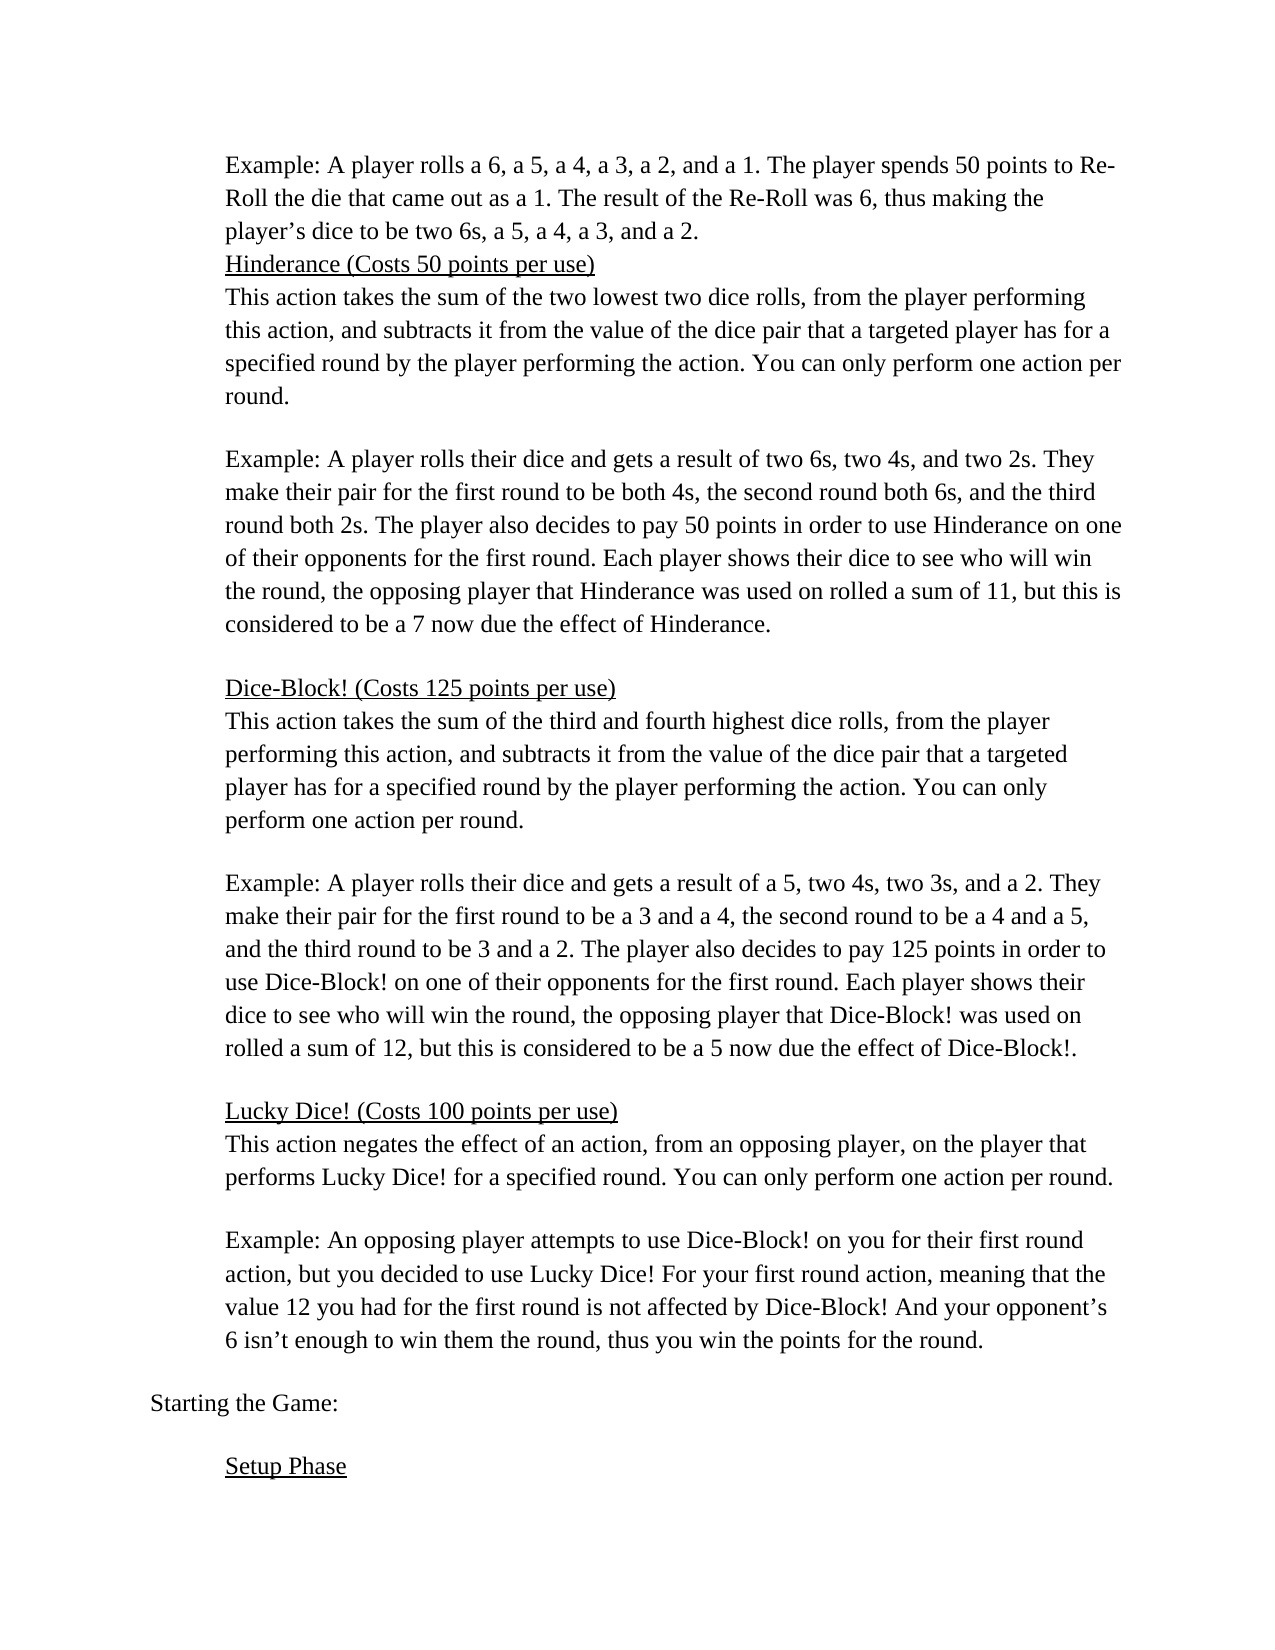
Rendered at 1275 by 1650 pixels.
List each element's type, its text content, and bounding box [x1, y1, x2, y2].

text This action negates the effect of an action, from an opposing player, on the player that performs Lucky Dice! for a specified round. You can only perform one action per round. [225, 1129, 1125, 1191]
text Example: A player rolls their dice and gets a result of a 5, two 4s, two 3s, and a 2. They make their pair for the first round to be a 3 and a 4, the second round to be a 4 and a 5, and the third round to be 3 and a 2. The player also decides to pay 125 points in order to use Dice-Block! on one of their opponents for the first round. Each player shows their dice to see who will win the round, the opposing player that Dice-Block! was used on rolled a sum of 12, but this is considered to be a 5 now due the effect of Dice-Block!. [225, 868, 1125, 1062]
text Example: An opposing player attempts to use Dice-Block! on you for their first round action, but you decided to use Lucky Dice! For your first round action, meaning that the value 12 you had for the first round is not affected by Dice-Block! And your opponent’s 6 isn’t enough to win them the round, thus you win the points for the round. [225, 1226, 1125, 1353]
text Example: A player rolls their dice and gets a result of two 6s, two 4s, and two 2s. They make their pair for the first round to be both 4s, the second round both 6s, and the third round both 2s. The player also decides to pay 50 points in order to use Hinderance on one of their opponents for the first round. Each player shows their dice to see who will win the round, the opposing player that Hinderance was used on rolled a sum of 11, but this is considered to be a 7 now due the effect of Hinderance. [225, 444, 1125, 638]
text Example: A player rolls a 6, a 5, a 4, a 3, a 2, and a 1. The player spends 50 points to Re-Roll the die that came out as a 1. The result of the Re-Roll was 6, thus making the player’s dice to be two 6s, a 5, a 4, a 3, and a 2. [225, 150, 1125, 245]
text Hinderance (Costs 50 points per use) [150, 249, 1125, 278]
text Setup Phase [150, 1451, 1125, 1480]
text Starting the Game: [150, 1388, 1125, 1417]
text Lucky Dice! (Costs 100 points per use) [225, 1096, 1125, 1125]
text This action takes the sum of the third and fourth highest dice rolls, from the player performing this action, and subtracts it from the value of the dice pair that a targeted player has for a specified round by the player performing the action. You can only perform one action per round. [225, 706, 1125, 833]
text This action takes the sum of the two lowest two dice rolls, from the player performing this action, and subtracts it from the value of the dice pair that a targeted player has for a specified round by the player performing the action. You can only perform one action per round. [225, 282, 1125, 410]
text Dice-Block! (Costs 125 points per use) [225, 673, 1125, 701]
